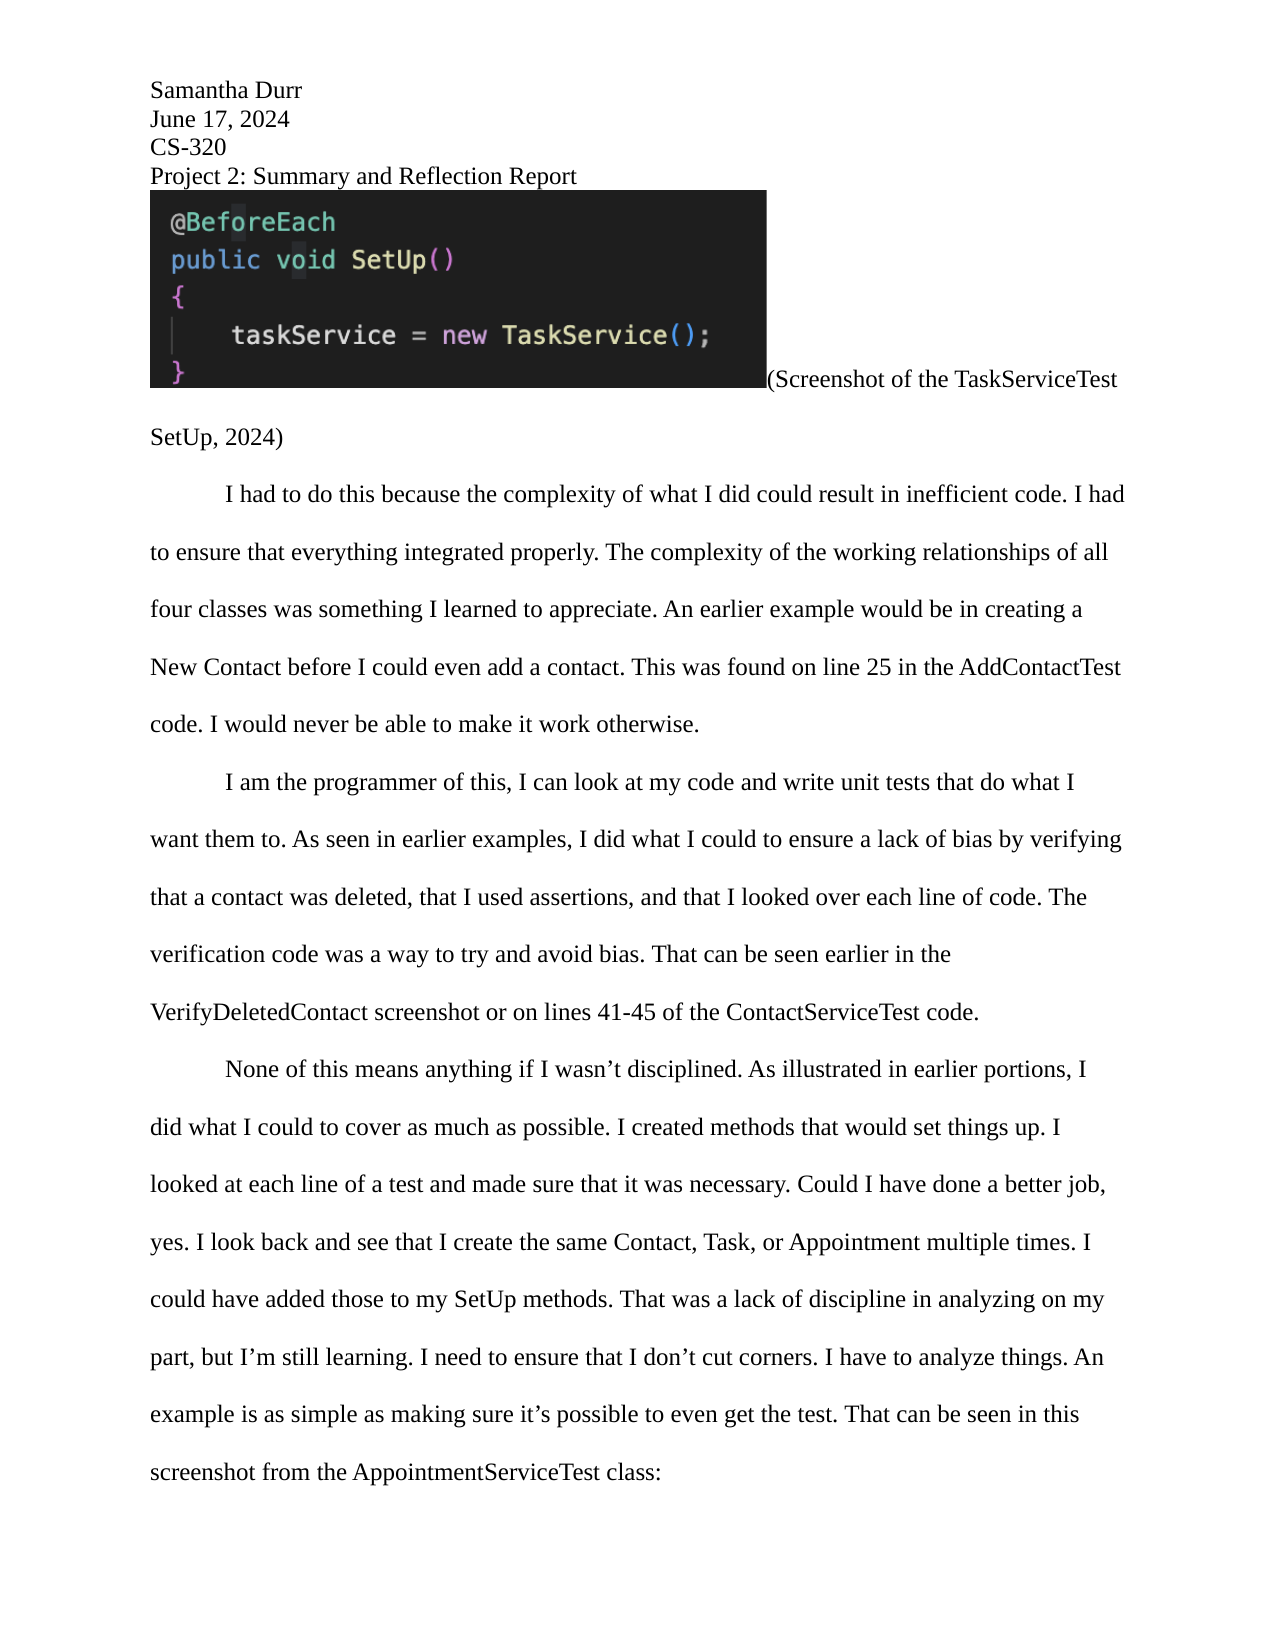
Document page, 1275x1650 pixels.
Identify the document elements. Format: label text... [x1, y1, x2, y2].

text None of this means anything if I wasn’t disciplined. As illustrated in earlier portions, I did what I could to cover as much as possible. I created methods that would set things up. I looked at each line of a test and made sure that it was necessary. Could I have done a better job, yes. I look back and see that I create the same Contact, Task, or Appointment multiple times. I could have added those to my SetUp methods. That was a lack of discipline in analyzing on my part, but I’m still learning. I need to ensure that I don’t cut corners. I have to analyze things. An example is as simple as making sure it’s possible to even get the test. That can be seen in this screenshot from the AppointmentServiceTest class: [150, 1054, 1125, 1486]
text I am the programmer of this, I can look at my code and write unit tests that do what I want them to. As seen in earlier examples, I did what I could to ensure a lack of bias by verifying that a contact was deleted, that I used assertions, and that I looked over each line of code. The verification code was a way to try and avoid bias. That can be seen earlier in the VerifyDeletedContact screenshot or on lines 41-45 of the ContactServiceTest code. [150, 767, 1125, 1026]
text I had to do this because the complexity of what I did could result in inefficient code. I had to ensure that everything integrated properly. The complexity of the working relationships of all four classes was something I learned to appreciate. An earlier example would be in creating a New Contact before I could even add a contact. This was found on line 25 in the AddContactTest code. I would never be able to make it work otherwise. [150, 479, 1125, 738]
picture [150, 190, 767, 388]
